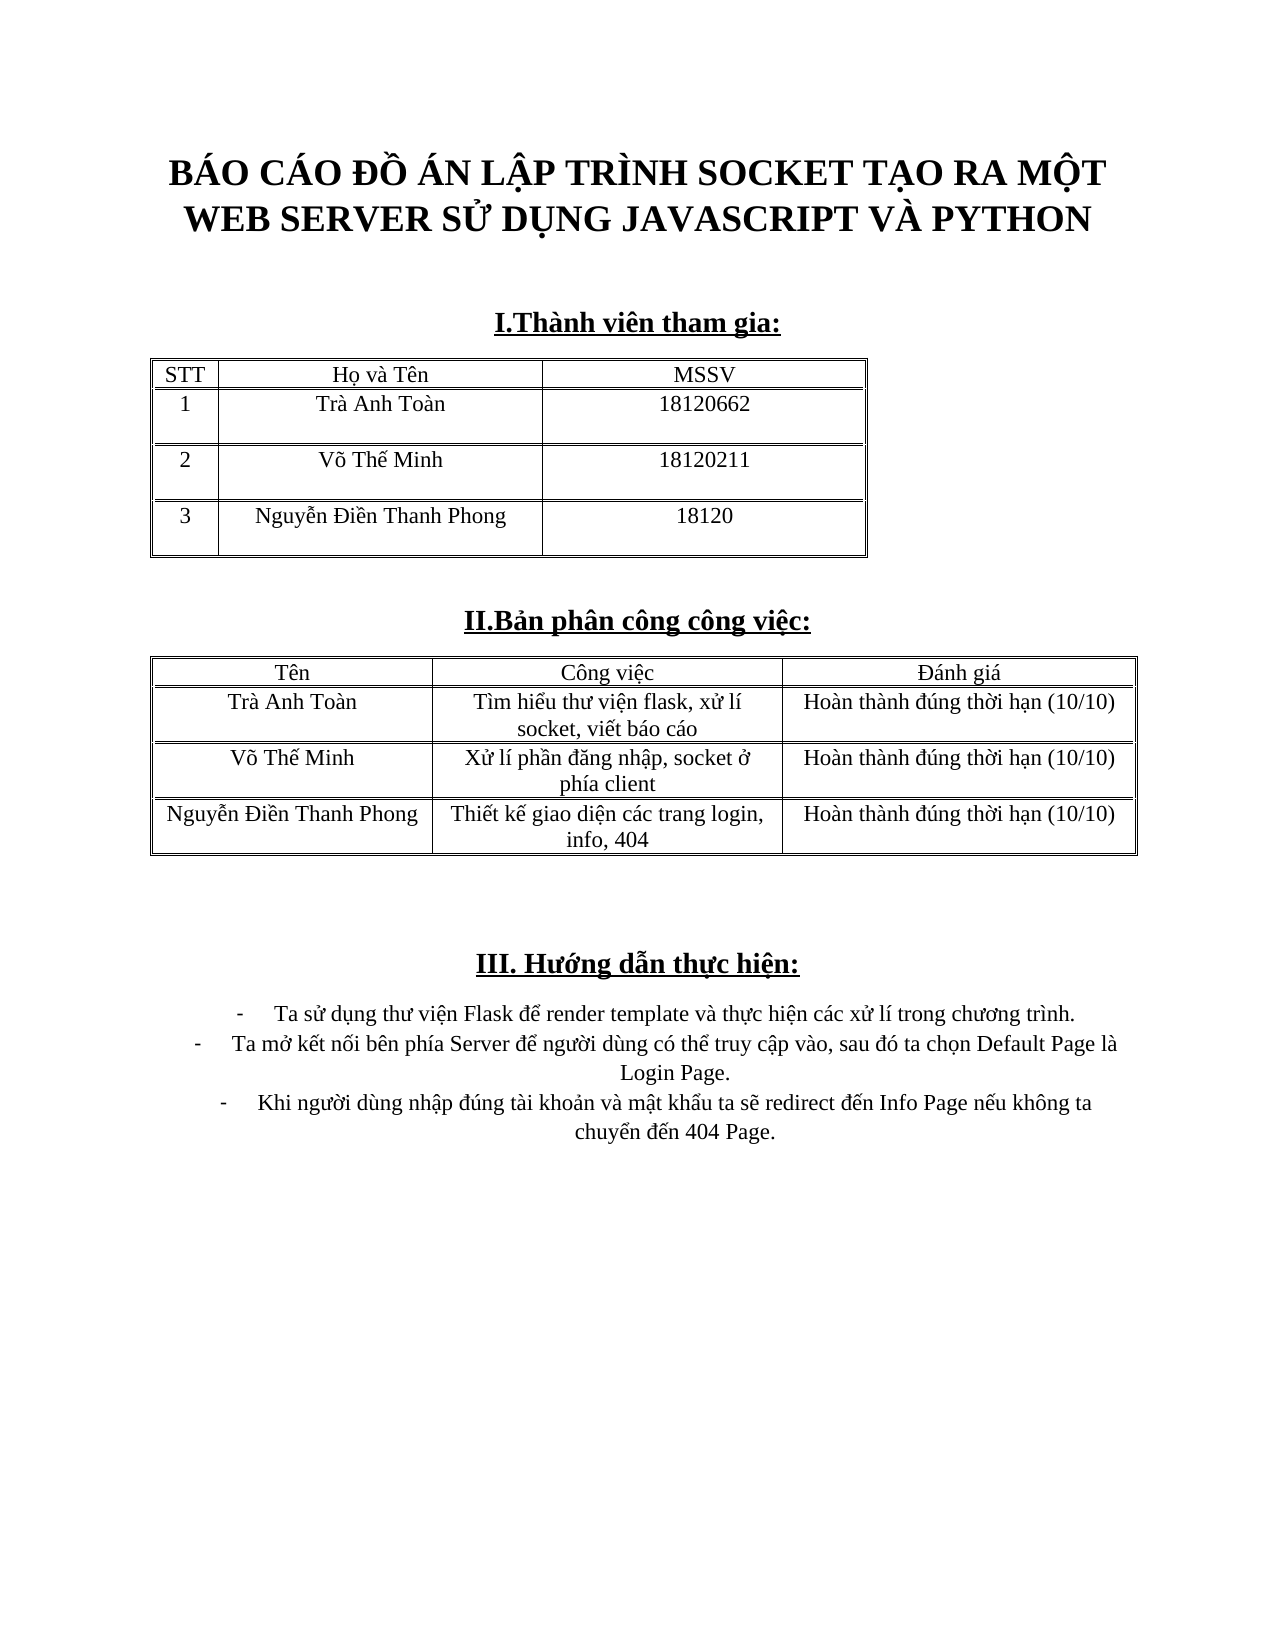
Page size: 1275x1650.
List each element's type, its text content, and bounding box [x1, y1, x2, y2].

text I.Thành viên tham gia: [150, 305, 1125, 338]
table_cell Hoàn thành đúng thời hạn (10/10) [783, 797, 1135, 853]
list Ta sử dụng thư viện Flask để render template và thực hiện các xử lí trong chương trình. [187, 999, 1125, 1027]
table_cell 1 [152, 387, 218, 443]
table_cell Nguyễn Điền Thanh Phong [219, 502, 542, 555]
list Ta mở kết nối bên phía Server để người dùng có thể truy cập vào, sau đó ta chọn Default Page là Login Page. [187, 1029, 1125, 1086]
text III. Hướng dẫn thực hiện: [150, 946, 1125, 979]
table_header MSSV [543, 361, 865, 387]
table_cell Trà Anh Toàn [152, 685, 432, 741]
table_cell Xử lí phần đăng nhập, socket ở phía client [433, 744, 782, 797]
table_cell Võ Thế Minh [152, 741, 432, 797]
table_cell Nguyễn Điền Thanh Phong [153, 797, 432, 853]
table_cell Hoàn thành đúng thời hạn (10/10) [783, 685, 1136, 741]
table_header Công việc [433, 659, 782, 685]
text BÁO CÁO ĐỒ ÁN LẬP TRÌNH SOCKET TẠO RA MỘT WEB SERVER SỬ DỤNG JAVASCRIPT VÀ PYTHON [150, 150, 1125, 240]
table_cell 18120 [543, 499, 866, 555]
table_header STT [153, 361, 218, 387]
table_cell Tìm hiểu thư viện flask, xử lí socket, viết báo cáo [433, 688, 782, 741]
table_cell 18120211 [543, 443, 866, 499]
table_header Họ và Tên [219, 361, 542, 387]
table_cell 3 [152, 499, 218, 555]
text II.Bản phân công công việc: [150, 603, 1125, 636]
table_cell 2 [152, 443, 218, 499]
table_cell Hoàn thành đúng thời hạn (10/10) [783, 741, 1136, 797]
table_cell Trà Anh Toàn [219, 390, 542, 443]
table_header Đánh giá [783, 659, 1135, 685]
table_cell 18120662 [543, 387, 866, 443]
table_cell Thiết kế giao diện các trang login, info, 404 [433, 800, 782, 853]
table_cell Võ Thế Minh [219, 446, 542, 499]
table_header Tên [153, 659, 432, 685]
list Khi người dùng nhập đúng tài khoản và mật khẩu ta sẽ redirect đến Info Page nếu không ta chuyển đến 404 Page. [187, 1088, 1125, 1144]
